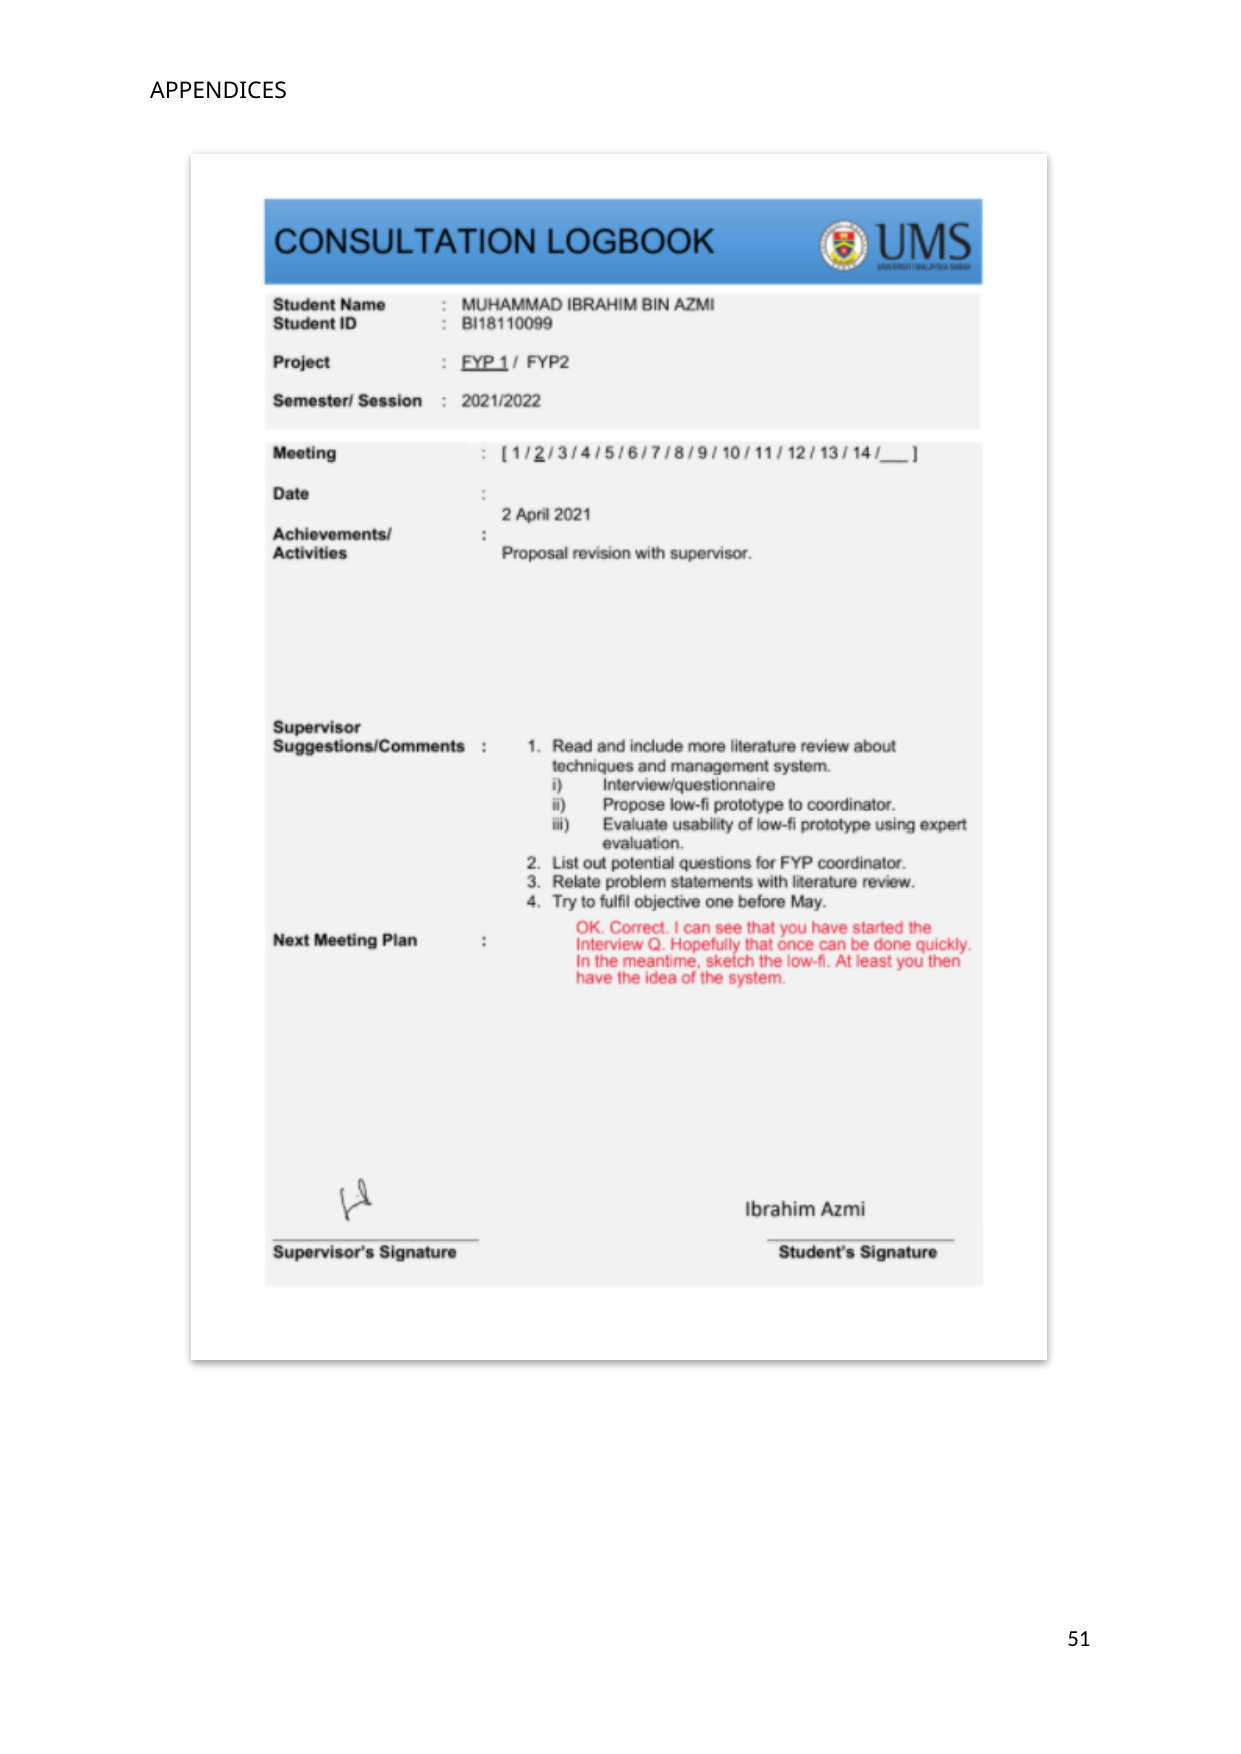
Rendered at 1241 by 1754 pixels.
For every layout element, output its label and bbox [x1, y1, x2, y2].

picture [206, 169, 1033, 1346]
